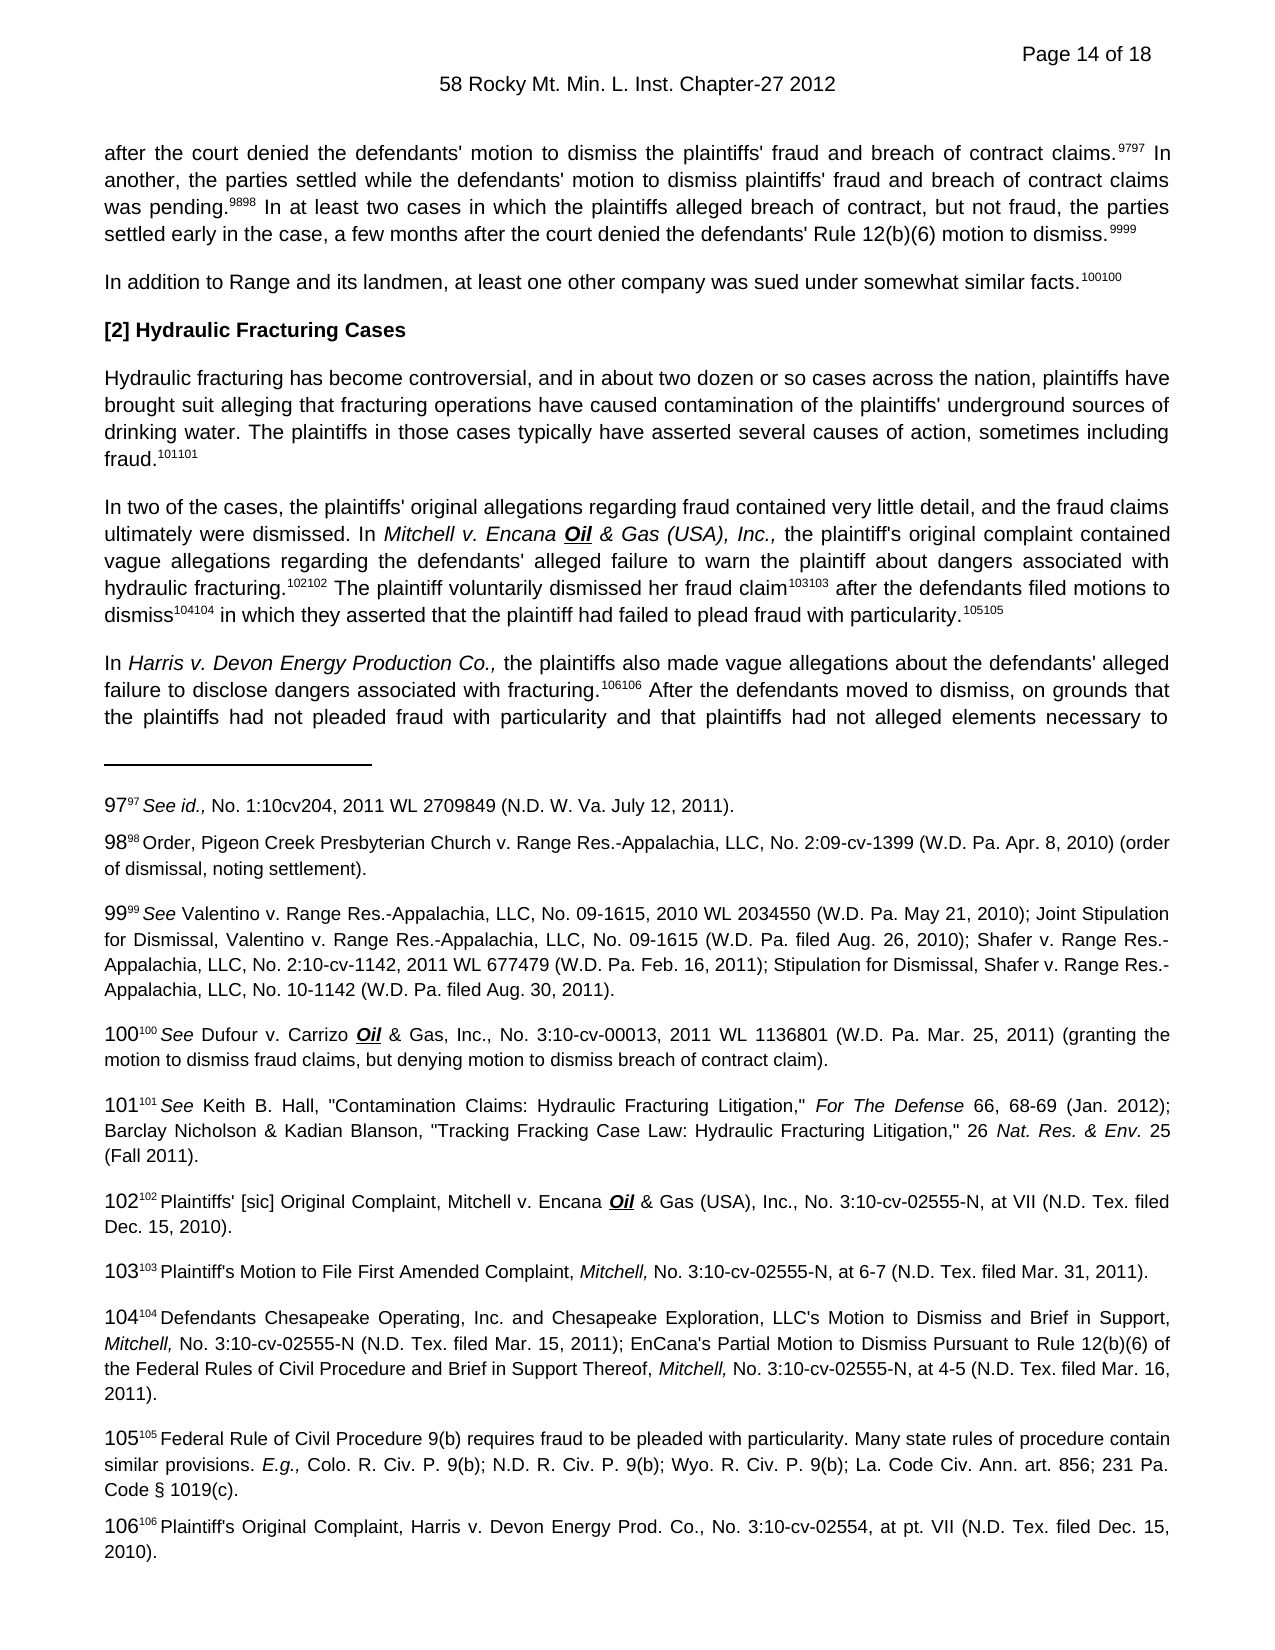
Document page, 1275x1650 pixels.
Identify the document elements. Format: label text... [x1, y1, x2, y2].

text Several other cases involving similar facts have been filed against Range in West Virginia and Pennsylvania. Most of the cases have settled. In at least two, a district court granted Range's Rule 12(b)(6) motion to dismiss all claims,94 and the parties settled while the cases were on appeal.95 In one, the parties settled96 a few months after the court denied the defendants' motion to dismiss the plaintiffs' fraud and breach of contract claims.97 In another, the parties settled while the defendants' motion to dismiss plaintiffs' fraud and breach of contract claims was pending.98 In at least two cases in which the plaintiffs alleged breach of contract, but not fraud, the parties settled early in the case, a few months after the court denied the defendants' Rule 12(b)(6) motion to dismiss.99 [104, 137, 1171, 246]
text In Harris v. Devon Energy Production Co., the plaintiffs also made vague allegations about the defendants' alleged failure to disclose dangers associated with fracturing.106 After the defendants moved to dismiss, on grounds that the plaintiffs had not pleaded fraud with particularity and that plaintiffs had not alleged elements necessary to establish fraud,107 the plaintiffs amended their petition to add details regarding an alleged conversation with a representative of the defendant that occurred after the plaintiffs had granted a lease and begun to suspect that the defendant's activities may have contaminated their water.108 The court then granted the defendant's motion to dismiss the fraud claim asserted in the amended complaint, agreeing with defendants that the timing of the conversation demonstrated that it could not have been the cause of the plaintiffs' alleged harm.109 [104, 648, 1171, 729]
text In two of the cases, the plaintiffs' original allegations regarding fraud contained very little detail, and the fraud claims ultimately were dismissed. In Mitchell v. Encana Oil & Gas (USA), Inc., the plaintiff's original complaint contained vague allegations regarding the defendants' alleged failure to warn the plaintiff about dangers associated with hydraulic fracturing.102 The plaintiff voluntarily dismissed her fraud claim103 after the defendants filed motions to dismiss104 in which they asserted that the plaintiff had failed to plead fraud with particularity.105 [104, 492, 1171, 627]
text Hydraulic fracturing has become controversial, and in about two dozen or so cases across the nation, plaintiffs have brought suit alleging that fracturing operations have caused contamination of the plaintiffs' underground sources of drinking water. The plaintiffs in those cases typically have asserted several causes of action, sometimes including fraud.101 [104, 362, 1171, 471]
text [2] Hydraulic Fracturing Cases [104, 314, 1171, 342]
text In addition to Range and its landmen, at least one other company was sued under somewhat similar facts.100 [104, 267, 1171, 294]
